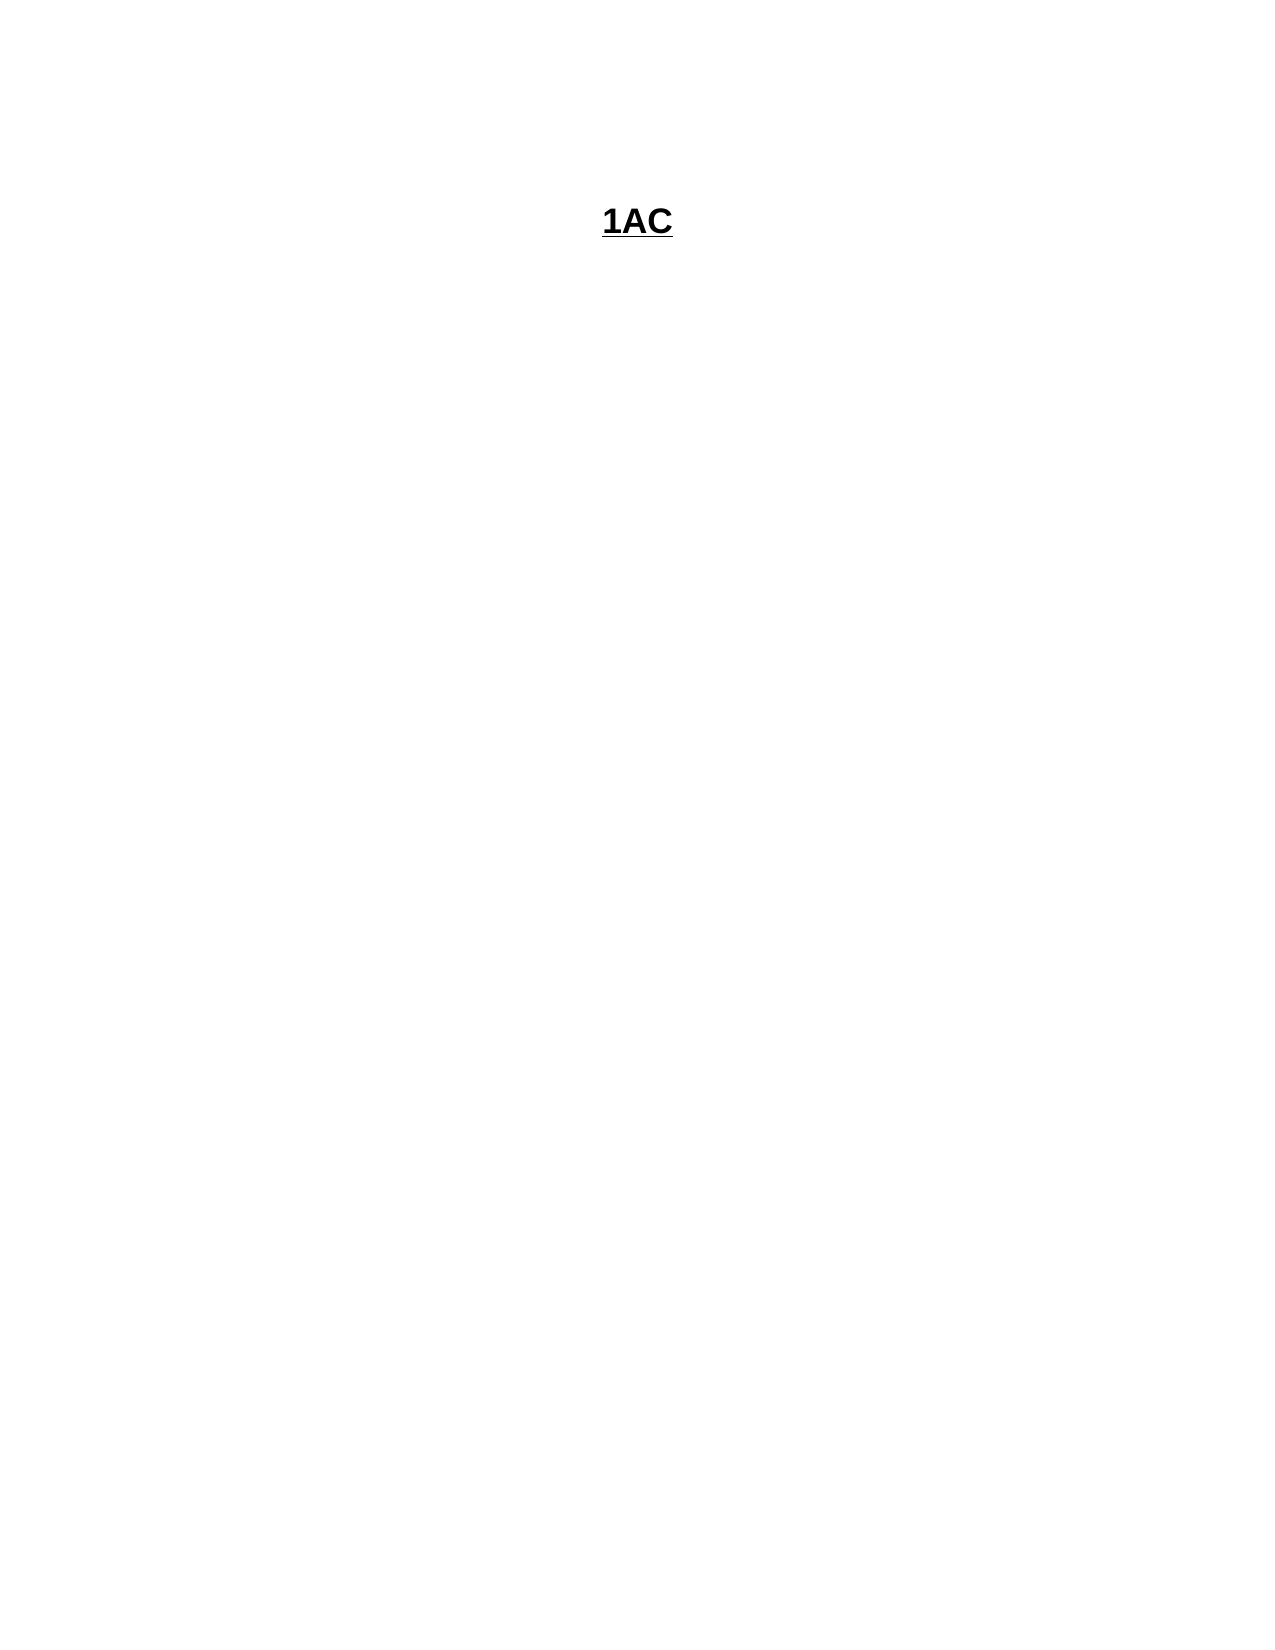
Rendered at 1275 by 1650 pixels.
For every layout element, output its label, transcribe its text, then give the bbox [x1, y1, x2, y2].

subtitle 1AC [150, 200, 1125, 241]
